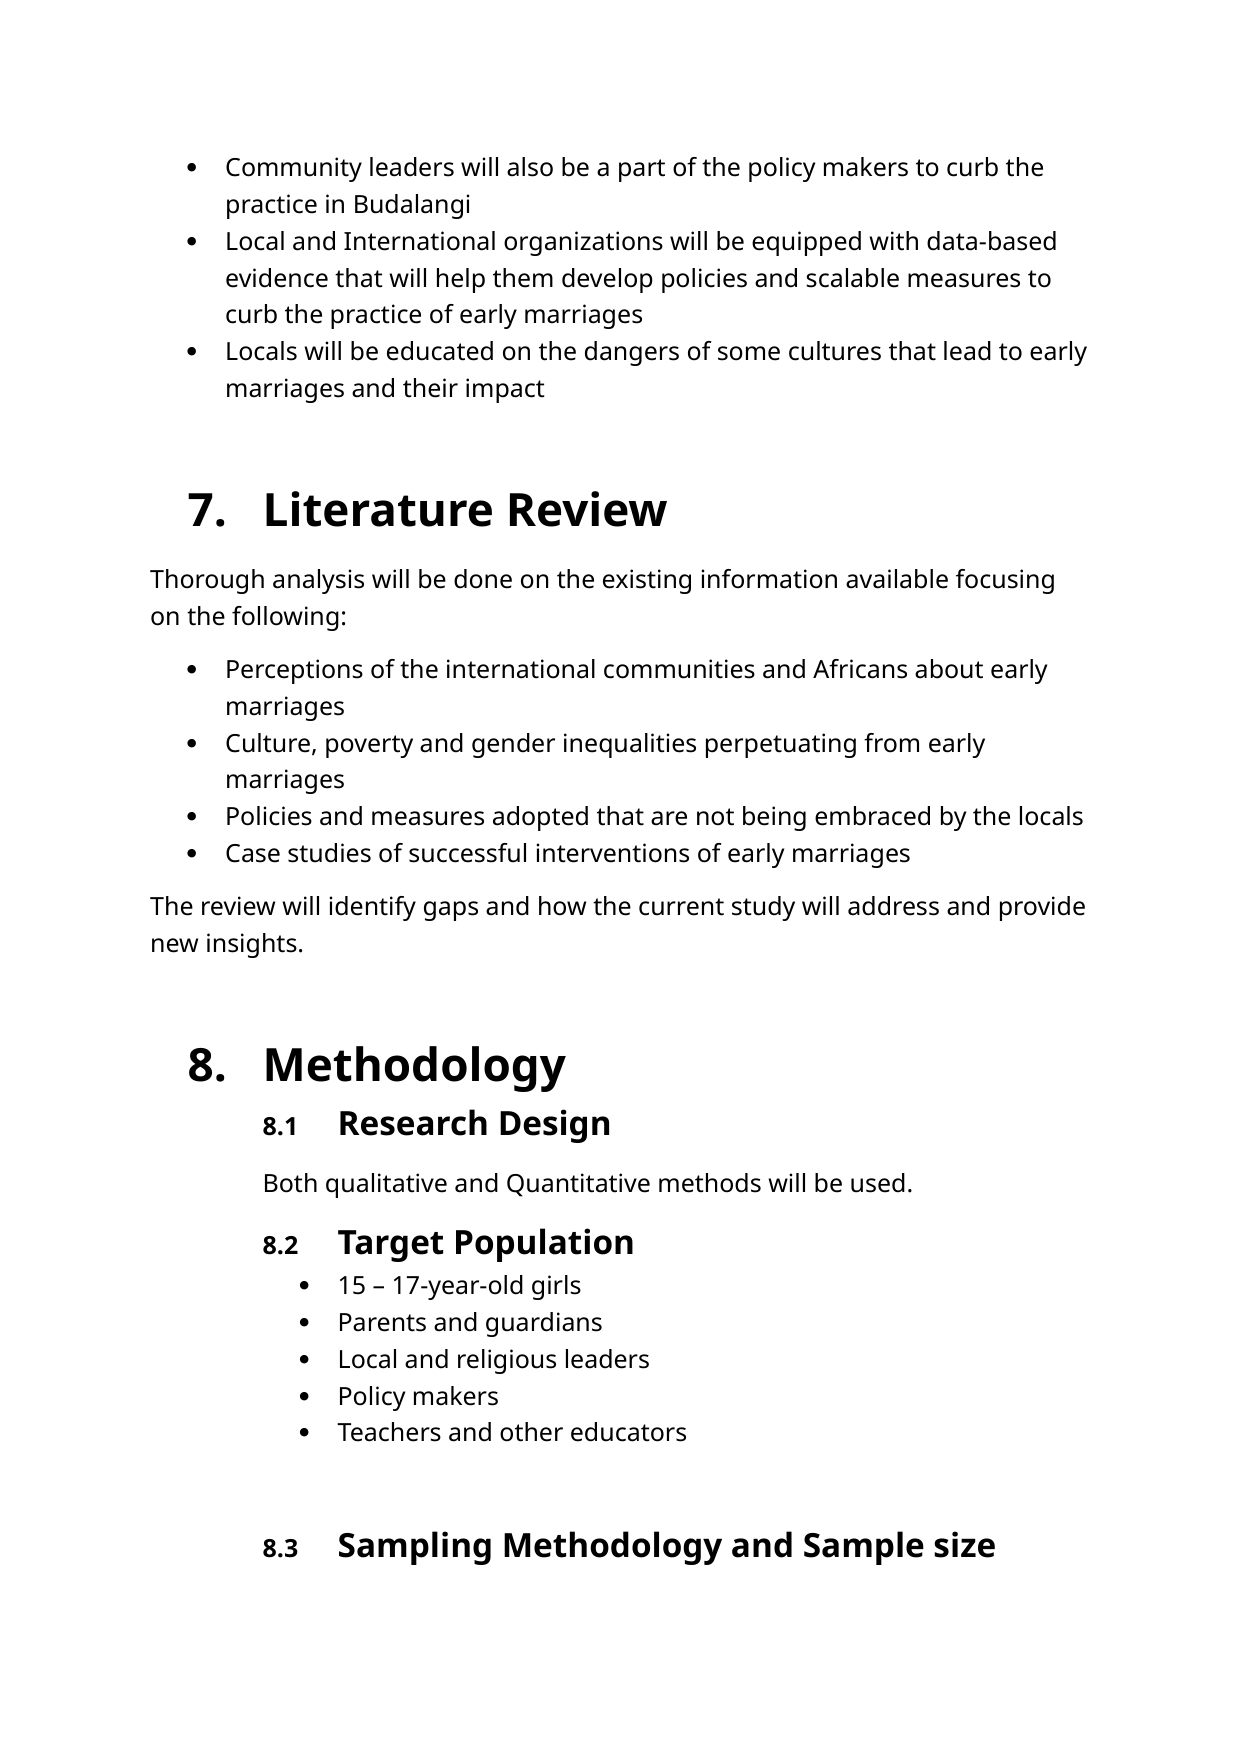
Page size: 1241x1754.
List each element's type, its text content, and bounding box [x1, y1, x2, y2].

list Local and International organizations will be equipped with data-based evidence that will help them develop policies and scalable measures to curb the practice of early marriages [187, 223, 1090, 331]
list Local and religious leaders [300, 1341, 1090, 1376]
text Both qualitative and Quantitative methods will be used. [262, 1166, 1090, 1199]
list Locals will be educated on the dangers of some cultures that lead to early marriages and their impact [187, 334, 1090, 405]
list Policy makers [300, 1378, 1090, 1412]
text The review will identify gaps and how the current study will address and provide new insights. [150, 889, 1090, 960]
list Parents and guardians [300, 1305, 1090, 1339]
list Literature Review [187, 477, 1090, 540]
list Perceptions of the international communities and Africans about early marriages [187, 652, 1090, 722]
list Research Design [262, 1100, 1090, 1145]
list 15 – 17-year-old girls [300, 1268, 1090, 1302]
list Culture, poverty and gender inequalities perpetuating from early marriages [187, 725, 1090, 796]
list Target Population [262, 1219, 1090, 1264]
text Thorough analysis will be done on the existing information available focusing on the following: [150, 561, 1090, 632]
list Case studies of successful interventions of early marriages [187, 836, 1090, 869]
list Community leaders will also be a part of the policy makers to curb the practice in Budalangi [187, 150, 1090, 221]
list Methodology [187, 1033, 1090, 1095]
list Policies and measures adopted that are not being embraced by the locals [187, 799, 1090, 833]
list Sampling Methodology and Sample size [262, 1522, 1090, 1567]
list Teachers and other educators [300, 1415, 1090, 1449]
